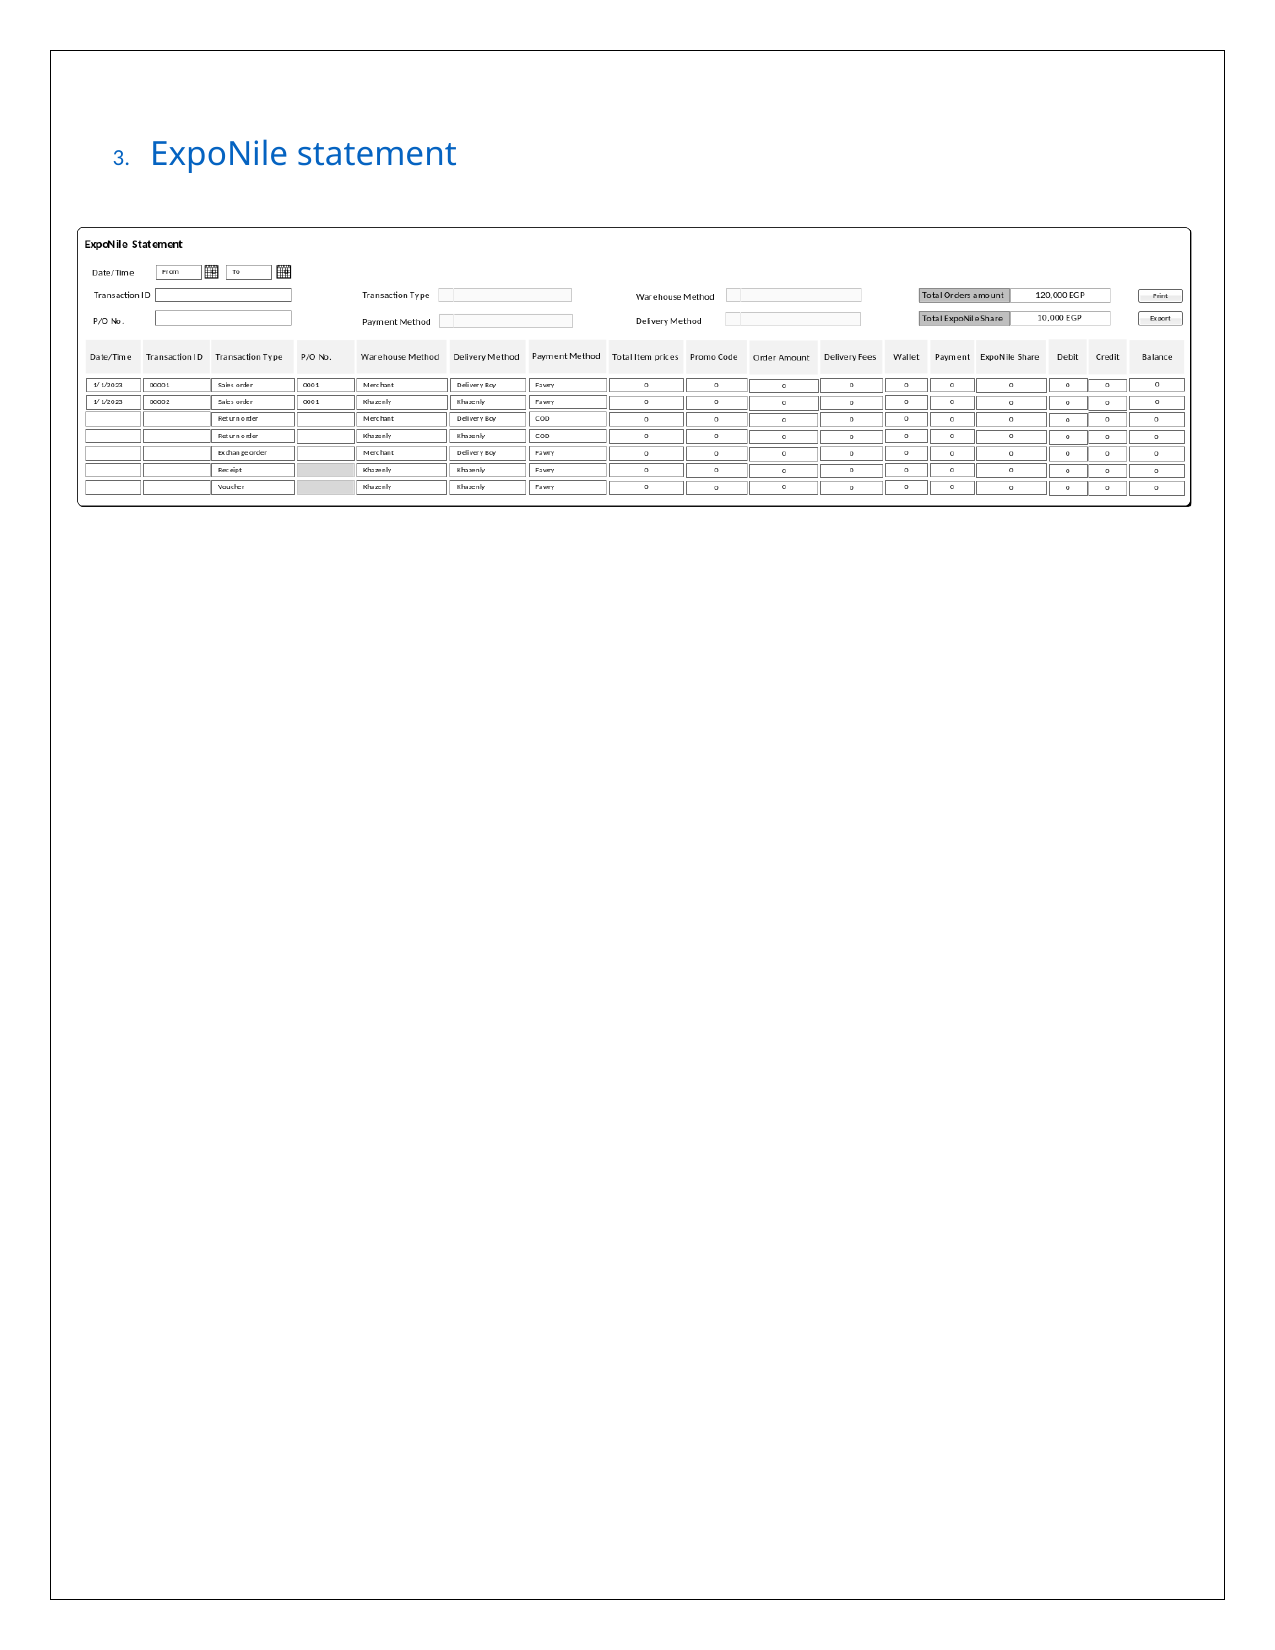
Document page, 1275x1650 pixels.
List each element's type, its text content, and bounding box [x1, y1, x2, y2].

subtitle ExpoNile statement [112, 130, 1172, 176]
